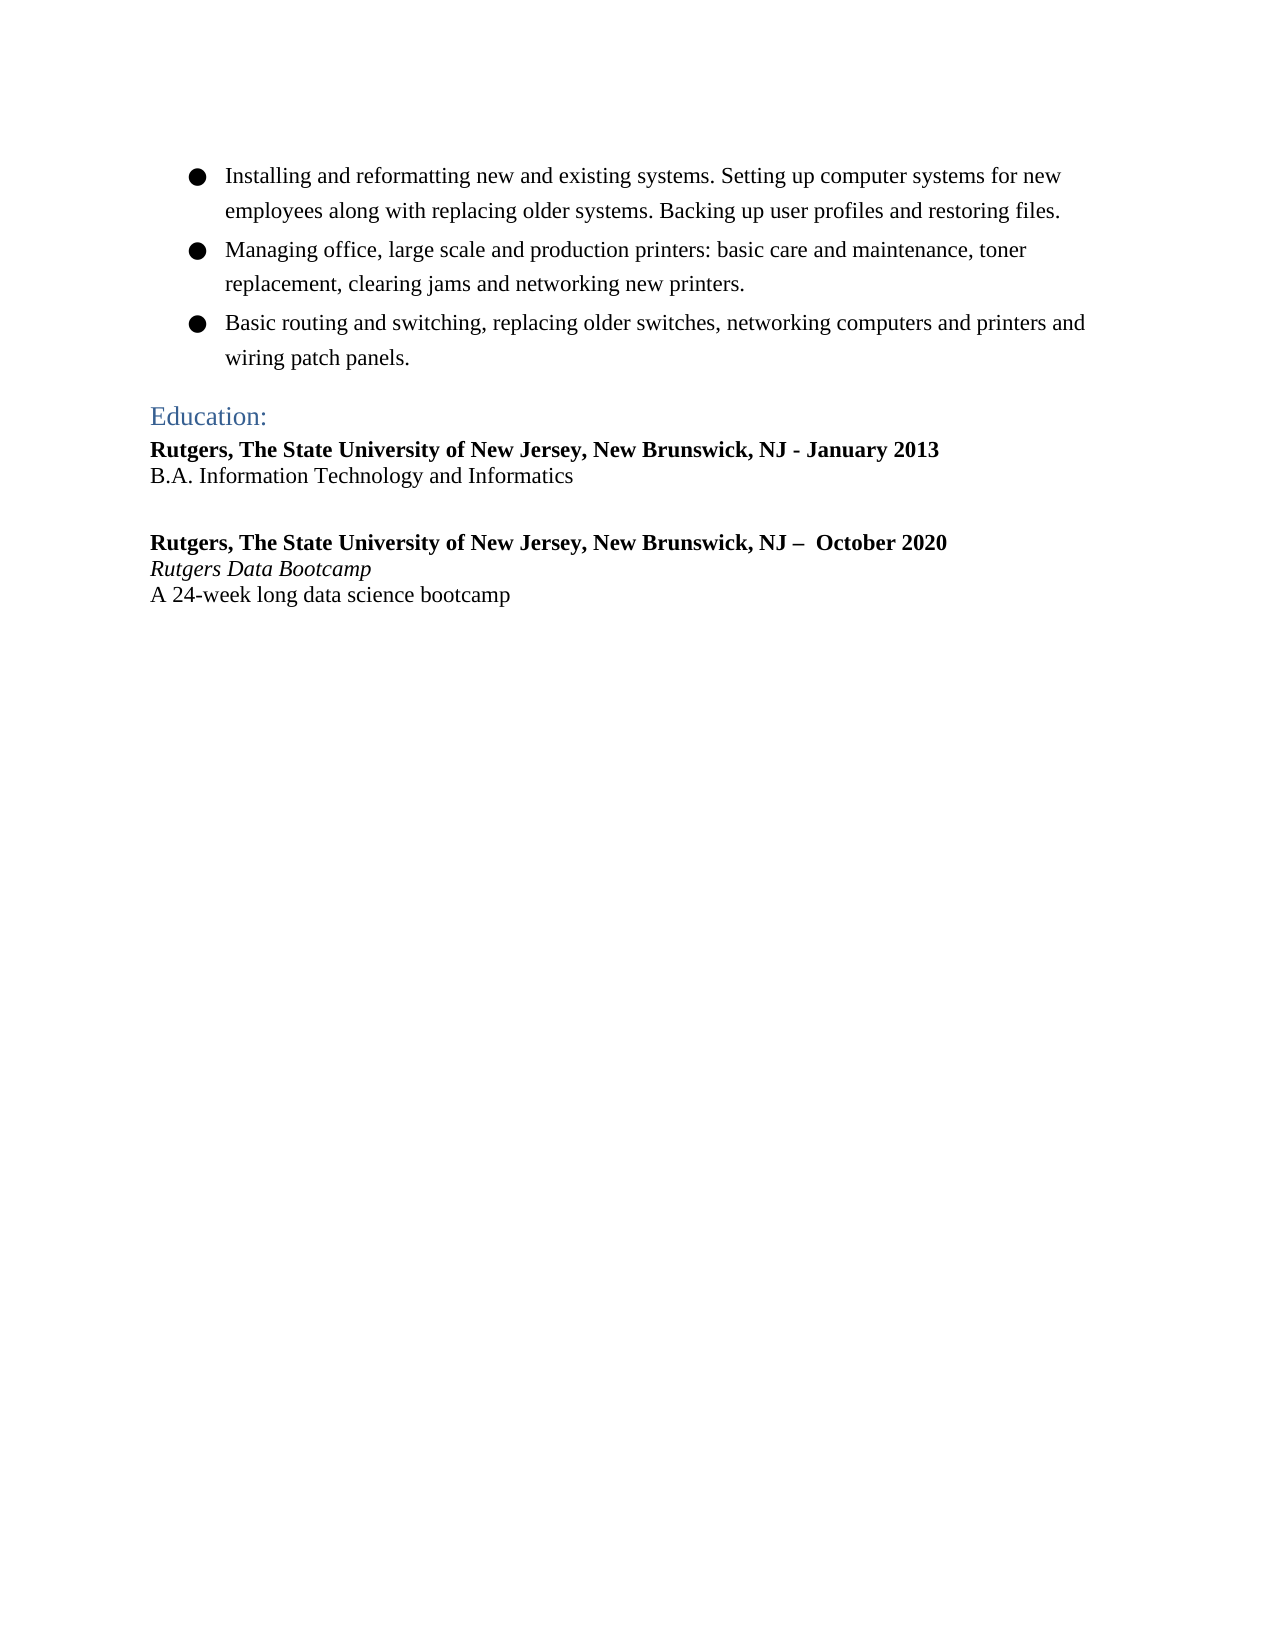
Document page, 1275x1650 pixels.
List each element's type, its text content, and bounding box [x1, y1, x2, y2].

text Rutgers Data Bootcamp [150, 555, 1125, 582]
subtitle Education: [150, 401, 1125, 432]
list Installing and reformatting new and existing systems. Setting up computer systems for new employees along with replacing older systems. Backing up user profiles and restoring files. [187, 150, 1125, 223]
text Rutgers, The State University of New Jersey, New Brunswick, NJ - January 2013 [150, 436, 1125, 463]
text A 24-week long data science bootcamp [150, 582, 1125, 608]
text B.A. Information Technology and Informatics [150, 463, 1125, 489]
text Rutgers, The State University of New Jersey, New Brunswick, NJ – October 2020 [150, 529, 1125, 555]
list Managing office, large scale and production printers: basic care and maintenance, toner replacement, clearing jams and networking new printers. [187, 223, 1125, 297]
list Basic routing and switching, replacing older switches, networking computers and printers and wiring patch panels. [187, 297, 1125, 370]
